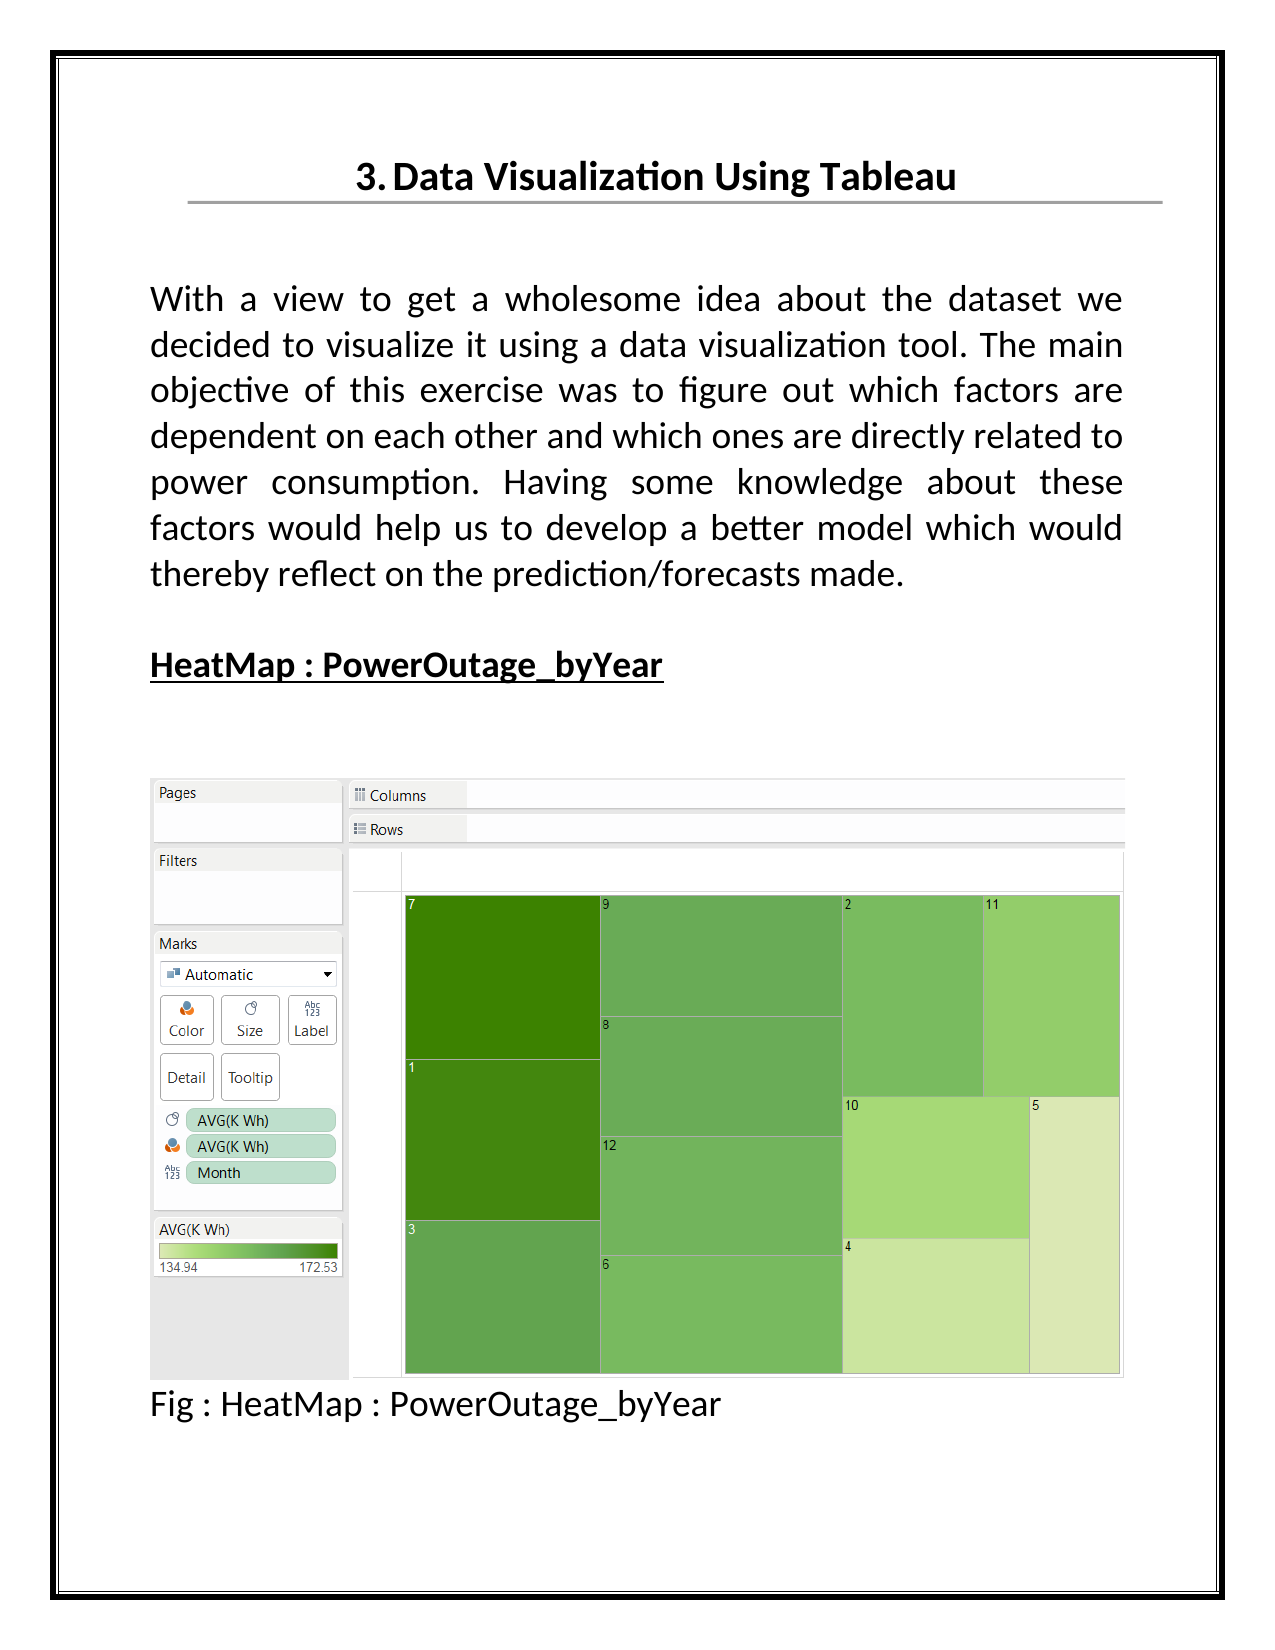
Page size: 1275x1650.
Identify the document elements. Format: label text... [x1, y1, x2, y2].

text With a view to get a wholesome idea about the dataset we decided to visualize it using a data visualization tool. The main objective of this exercise was to figure out which factors are dependent on each other and which ones are directly related to power consumption. Having some knowledge about these factors would help us to develop a better model which would thereby reflect on the prediction/forecasts made. [150, 275, 1125, 596]
list Data Visualization Using Tableau [187, 150, 1125, 200]
text Fig : HeatMap : PowerOutage_byYear [150, 1380, 1125, 1426]
text HeatMap : PowerOutage_byYear [150, 641, 1125, 687]
picture [150, 778, 1125, 1380]
